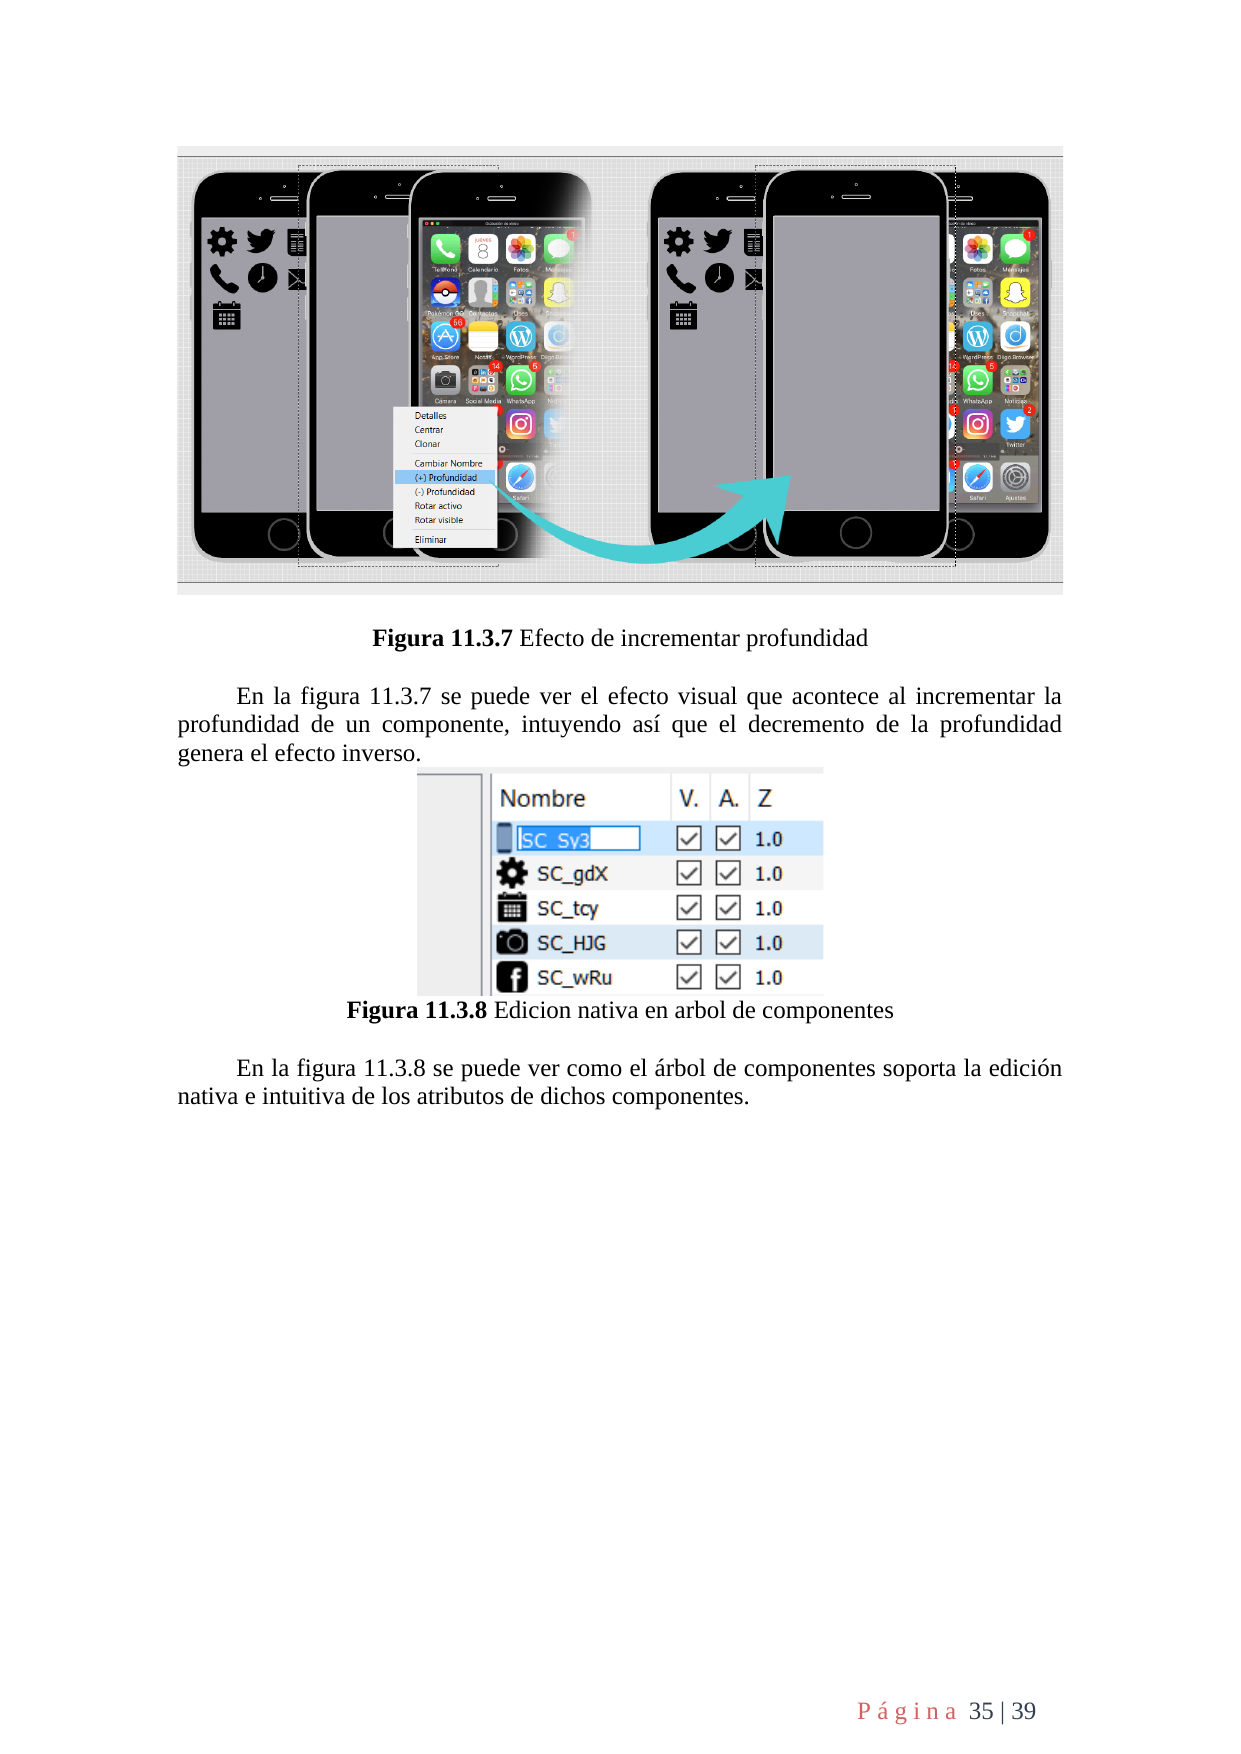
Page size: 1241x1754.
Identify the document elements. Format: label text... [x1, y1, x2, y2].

text Figura 11.3.8 Edicion nativa en arbol de componentes [59, 995, 1181, 1024]
picture [177, 146, 1064, 595]
text En la figura 11.3.8 se puede ver como el árbol de componentes soporta la edición nativa e intuitiva de los atributos de dichos componentes. [177, 1053, 1063, 1110]
picture [417, 767, 824, 996]
text En la figura 11.3.7 se puede ver el efecto visual que acontece al incrementar la profundidad de un componente, intuyendo así que el decremento de la profundidad genera el efecto inverso. [177, 681, 1063, 767]
text Figura 11.3.7 Efecto de incrementar profundidad [59, 623, 1181, 652]
